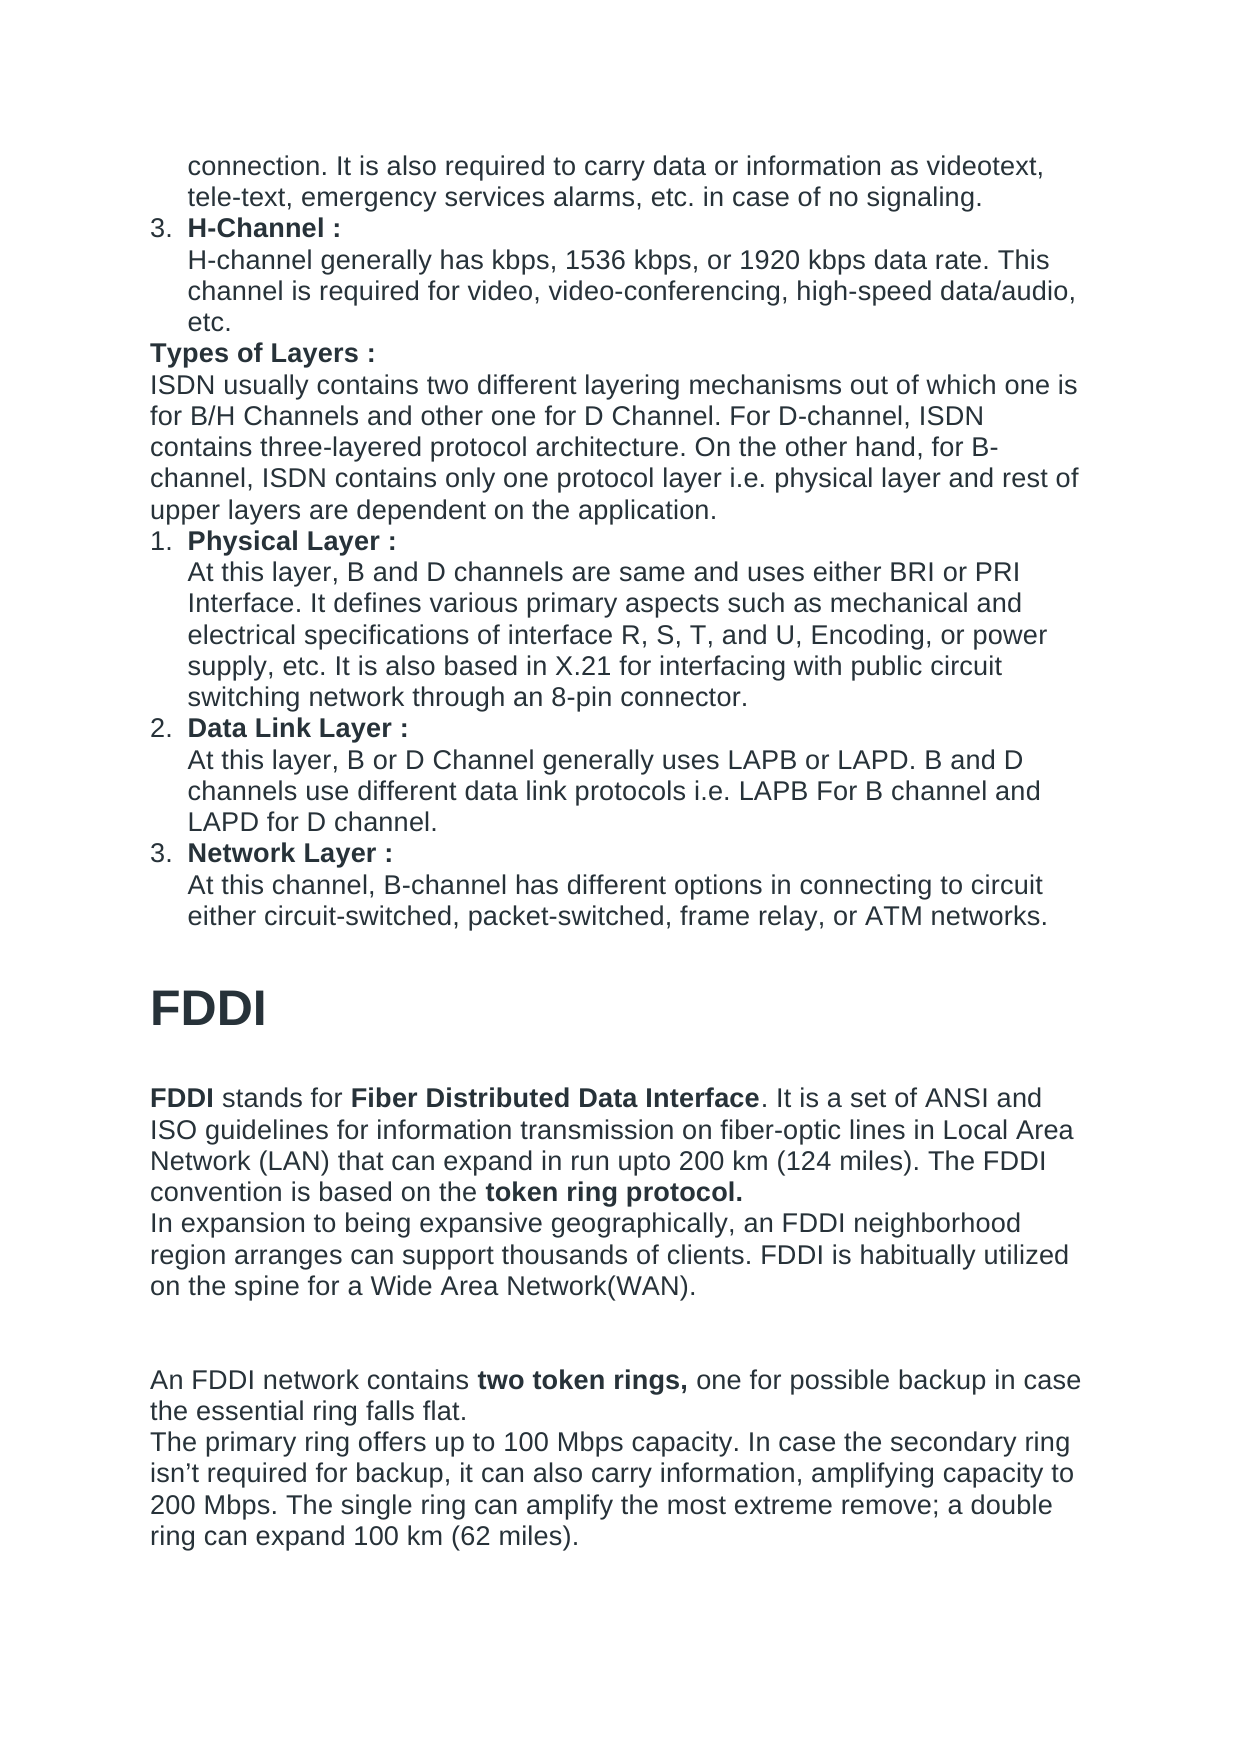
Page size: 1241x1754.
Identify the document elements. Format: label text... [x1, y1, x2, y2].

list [150, 150, 1090, 212]
subtitle FDDI [150, 978, 1090, 1036]
text In expansion to being expansive geographically, an FDDI neighborhood region arranges can support thousands of clients. FDDI is habitually utilized on the spine for a Wide Area Network(WAN). [150, 1207, 1090, 1301]
text An FDDI network contains two token rings, one for possible backup in case the essential ring falls flat. The primary ring offers up to 100 Mbps capacity. In case the secondary ring isn’t required for backup, it can also carry information, amplifying capacity to 200 Mbps. The single ring can amplify the most extreme remove; a double ring can expand 100 km (62 miles). [150, 1364, 1090, 1551]
list Network Layer : At this channel, B-channel has different options in connecting to circuit either circuit-switched, packet-switched, frame relay, or ATM networks. [150, 837, 1090, 931]
text Types of Layers : ISDN usually contains two different layering mechanisms out of which one is for B/H Channels and other one for D Channel. For D-channel, ISDN contains three-layered protocol architecture. On the other hand, for B-channel, ISDN contains only one protocol layer i.e. physical layer and rest of upper layers are dependent on the application. [150, 337, 1090, 525]
list Physical Layer : At this layer, B and D channels are same and uses either BRI or PRI Interface. It defines various primary aspects such as mechanical and electrical specifications of interface R, S, T, and U, Encoding, or power supply, etc. It is also based in X.21 for interfacing with public circuit switching network through an 8-pin connector. [150, 525, 1090, 712]
text FDDI stands for Fiber Distributed Data Interface. It is a set of ANSI and ISO guidelines for information transmission on fiber-optic lines in Local Area Network (LAN) that can expand in run upto 200 km (124 miles). The FDDI convention is based on the token ring protocol. [150, 1082, 1090, 1207]
list Data Link Layer : At this layer, B or D Channel generally uses LAPB or LAPD. B and D channels use different data link protocols i.e. LAPB For B channel and LAPD for D channel. [150, 712, 1090, 837]
list H-Channel : H-channel generally has kbps, 1536 kbps, or 1920 kbps data rate. This channel is required for video, video-conferencing, high-speed data/audio, etc. [150, 212, 1090, 337]
